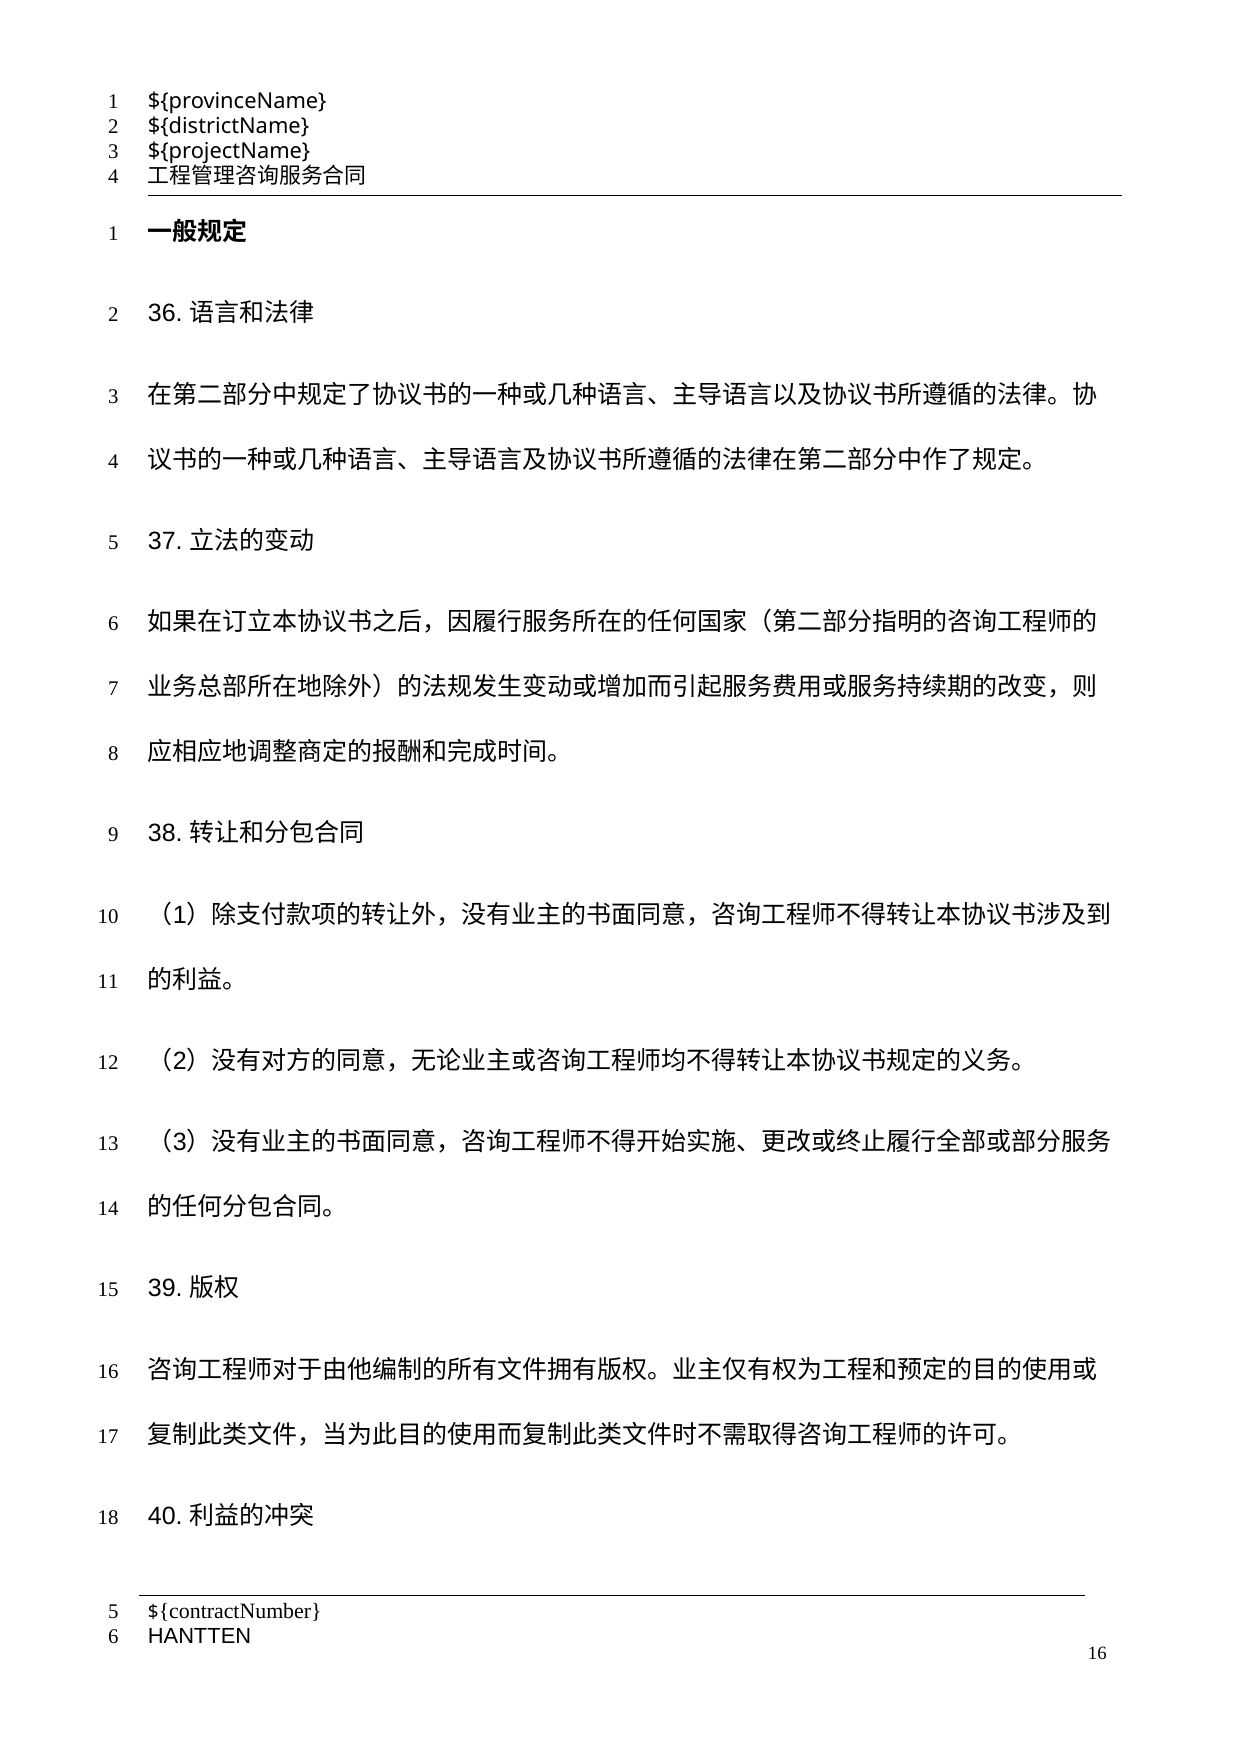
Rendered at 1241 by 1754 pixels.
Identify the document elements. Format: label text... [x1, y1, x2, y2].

text 39. 版权 [148, 1253, 1122, 1318]
text 36. 语言和法律 [148, 278, 1122, 343]
text （2）没有对方的同意，无论业主或咨询工程师均不得转让本协议书规定的义务。 [148, 1026, 1122, 1091]
text （3）没有业主的书面同意，咨询工程师不得开始实施、更改或终止履行全部或部分服务的任何分包合同。 [148, 1107, 1122, 1237]
text 咨询工程师对于由他编制的所有文件拥有版权。业主仅有权为工程和预定的目的使用或复制此类文件，当为此目的使用而复制此类文件时不需取得咨询工程师的许可。 [148, 1335, 1122, 1465]
text （1）除支付款项的转让外，没有业主的书面同意，咨询工程师不得转让本协议书涉及到的利益。 [148, 880, 1122, 1010]
text 一般规定 [148, 197, 1122, 262]
text 如果在订立本协议书之后，因履行服务所在的任何国家（第二部分指明的咨询工程师的业务总部所在地除外）的法规发生变动或增加而引起服务费用或服务持续期的改变，则应相应地调整商定的报酬和完成时间。 [148, 587, 1122, 782]
text 在第二部分中规定了协议书的一种或几种语言、主导语言以及协议书所遵循的法律。协议书的一种或几种语言、主导语言及协议书所遵循的法律在第二部分中作了规定。 [148, 360, 1122, 490]
text 40. 利益的冲突 [148, 1481, 1122, 1546]
text 38. 转让和分包合同 [148, 798, 1122, 863]
text 37. 立法的变动 [148, 506, 1122, 571]
